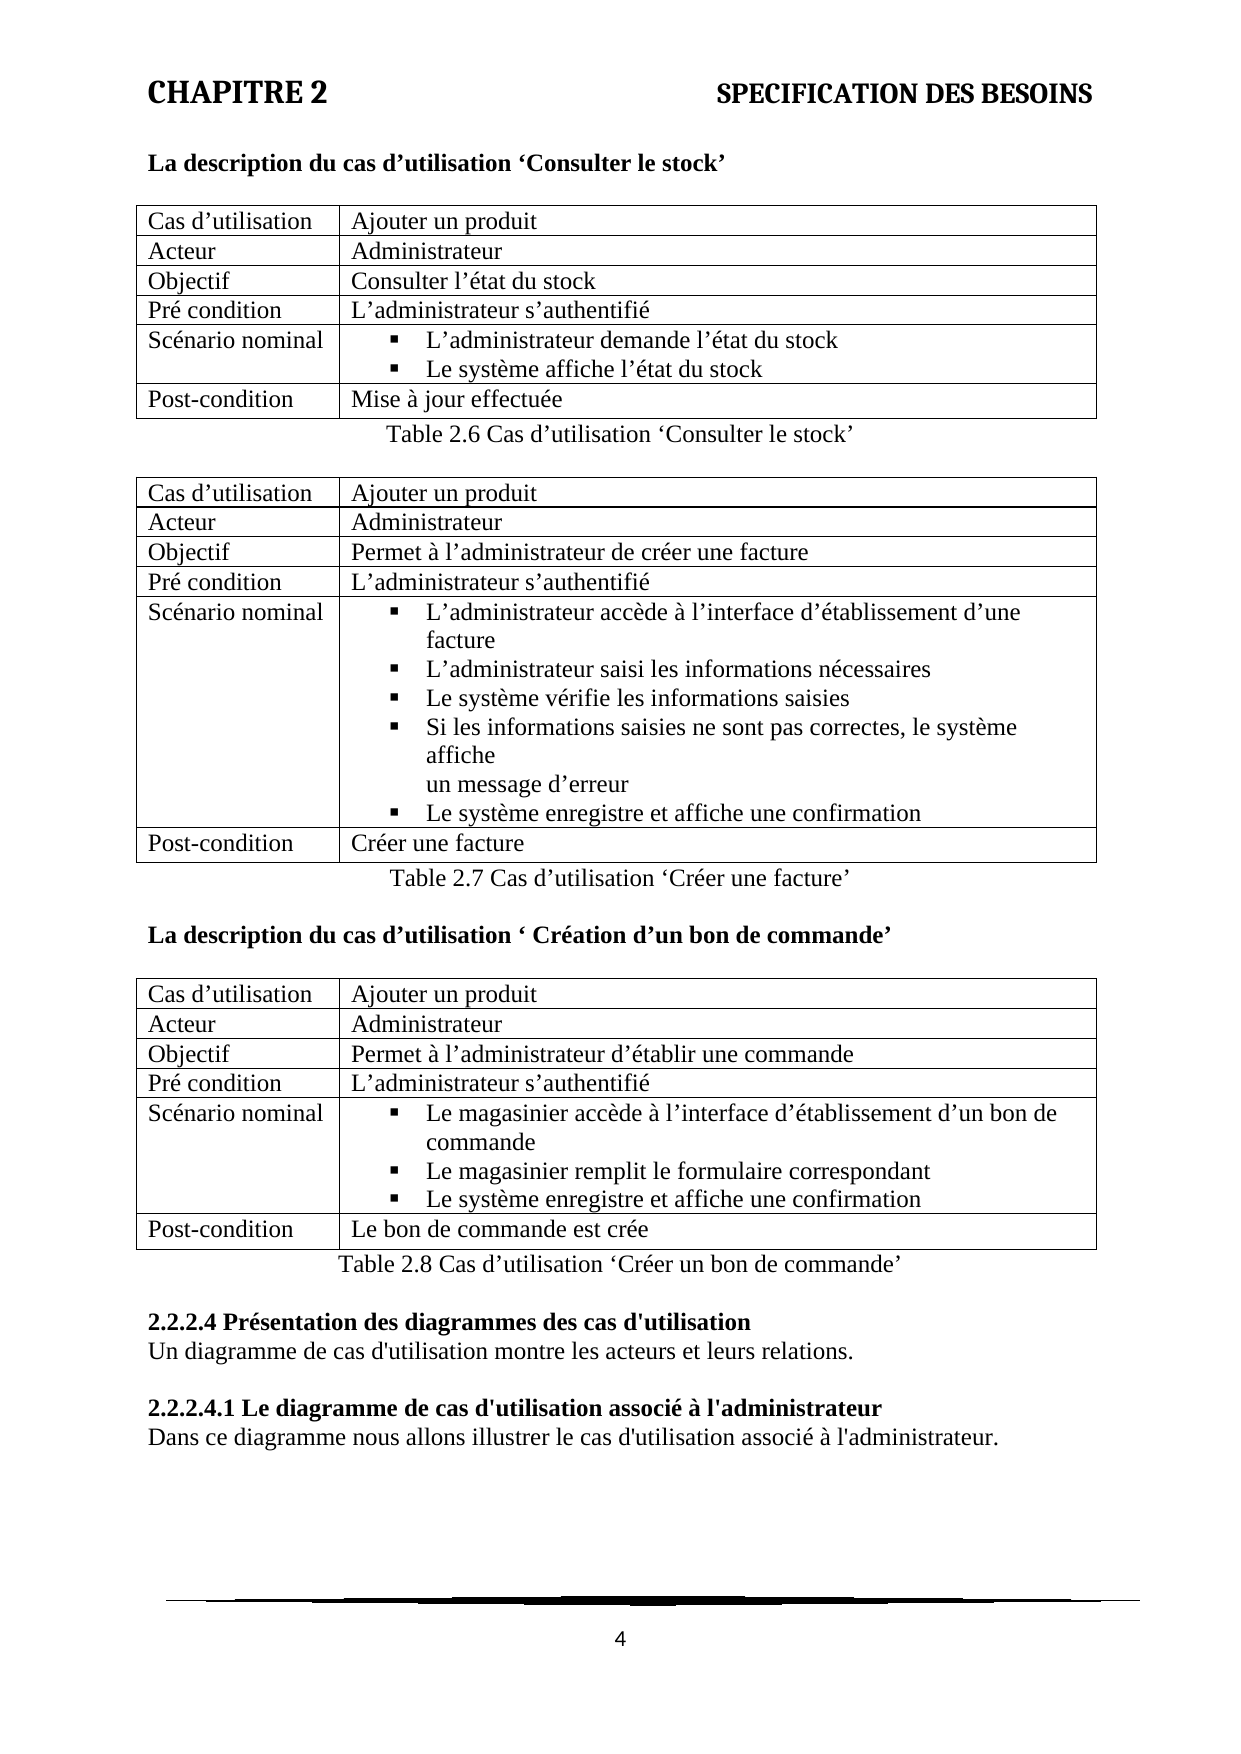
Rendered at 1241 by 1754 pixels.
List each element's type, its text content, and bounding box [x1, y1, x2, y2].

text Dans ce diagramme nous allons illustrer le cas d'utilisation associé à l'administrateur. [148, 1422, 1093, 1451]
table_cell Scénario nominal [137, 325, 339, 383]
table_cell L’administrateur s’authentifié [340, 1069, 1096, 1097]
table_cell Objectif [137, 1039, 339, 1067]
table_cell Post-condition [137, 828, 339, 862]
table_cell Objectif [137, 537, 339, 566]
text 2.2.2.4.1 Le diagramme de cas d'utilisation associé à l'administrateur [148, 1393, 1093, 1422]
text Table 2.7 Cas d’utilisation ‘Créer une facture’ [148, 863, 1093, 892]
text Table 2.6 Cas d’utilisation ‘Consulter le stock’ [148, 419, 1093, 448]
table_header Cas d’utilisation [137, 206, 339, 235]
table_cell Administrateur [340, 508, 1096, 536]
table_cell L’administrateur accède à l’interface d’établissement d’une facture L’administrateur saisi les informations nécessaires Le système vérifie les informations saisies Si les informations saisies ne sont pas correctes, le système affiche un message d’erreur Le système enregistre et affiche une confirmation [340, 597, 1096, 827]
table_cell Scénario nominal [137, 1098, 339, 1213]
table_cell L’administrateur s’authentifié [340, 296, 1096, 324]
table_cell Pré condition [137, 296, 339, 324]
table_cell Créer une facture [340, 828, 1096, 862]
table_cell Acteur [137, 236, 339, 265]
table_header Ajouter un produit [340, 979, 1096, 1008]
text Un diagramme de cas d'utilisation montre les acteurs et leurs relations. [148, 1336, 1093, 1364]
table_cell Mise à jour effectuée [340, 384, 1096, 418]
table_cell Consulter l’état du stock [340, 266, 1096, 294]
table_cell Objectif [137, 266, 339, 294]
table_cell Administrateur [340, 236, 1096, 265]
table_cell Le bon de commande est crée [340, 1214, 1096, 1248]
table_cell Acteur [137, 1009, 339, 1038]
table_cell Le magasinier accède à l’interface d’établissement d’un bon de commande Le magasinier remplit le formulaire correspondant Le système enregistre et affiche une confirmation [340, 1098, 1096, 1213]
table_cell Acteur [137, 508, 339, 536]
table_cell Post-condition [137, 1214, 339, 1248]
table_header Ajouter un produit [340, 478, 1096, 506]
table_cell Pré condition [137, 1069, 339, 1097]
table_header Cas d’utilisation [137, 478, 339, 506]
text Table 2.8 Cas d’utilisation ‘Créer un bon de commande’ [148, 1250, 1093, 1278]
table_header Cas d’utilisation [137, 979, 339, 1008]
table_cell Administrateur [340, 1009, 1096, 1038]
table_cell Pré condition [137, 567, 339, 596]
table_cell Permet à l’administrateur d’établir une commande [340, 1039, 1096, 1067]
text 2.2.2.4 Présentation des diagrammes des cas d'utilisation [148, 1307, 1093, 1336]
text La description du cas d’utilisation ‘Consulter le stock’ [148, 148, 1093, 176]
text La description du cas d’utilisation ‘ Création d’un bon de commande’ [148, 921, 1093, 949]
table_cell Post-condition [137, 384, 339, 418]
table_cell Permet à l’administrateur de créer une facture [340, 537, 1096, 566]
table_header Ajouter un produit [340, 206, 1096, 235]
table_cell L’administrateur s’authentifié [340, 567, 1096, 596]
table_cell L’administrateur demande l’état du stock Le système affiche l’état du stock [340, 325, 1096, 383]
table_cell Scénario nominal [137, 597, 339, 827]
